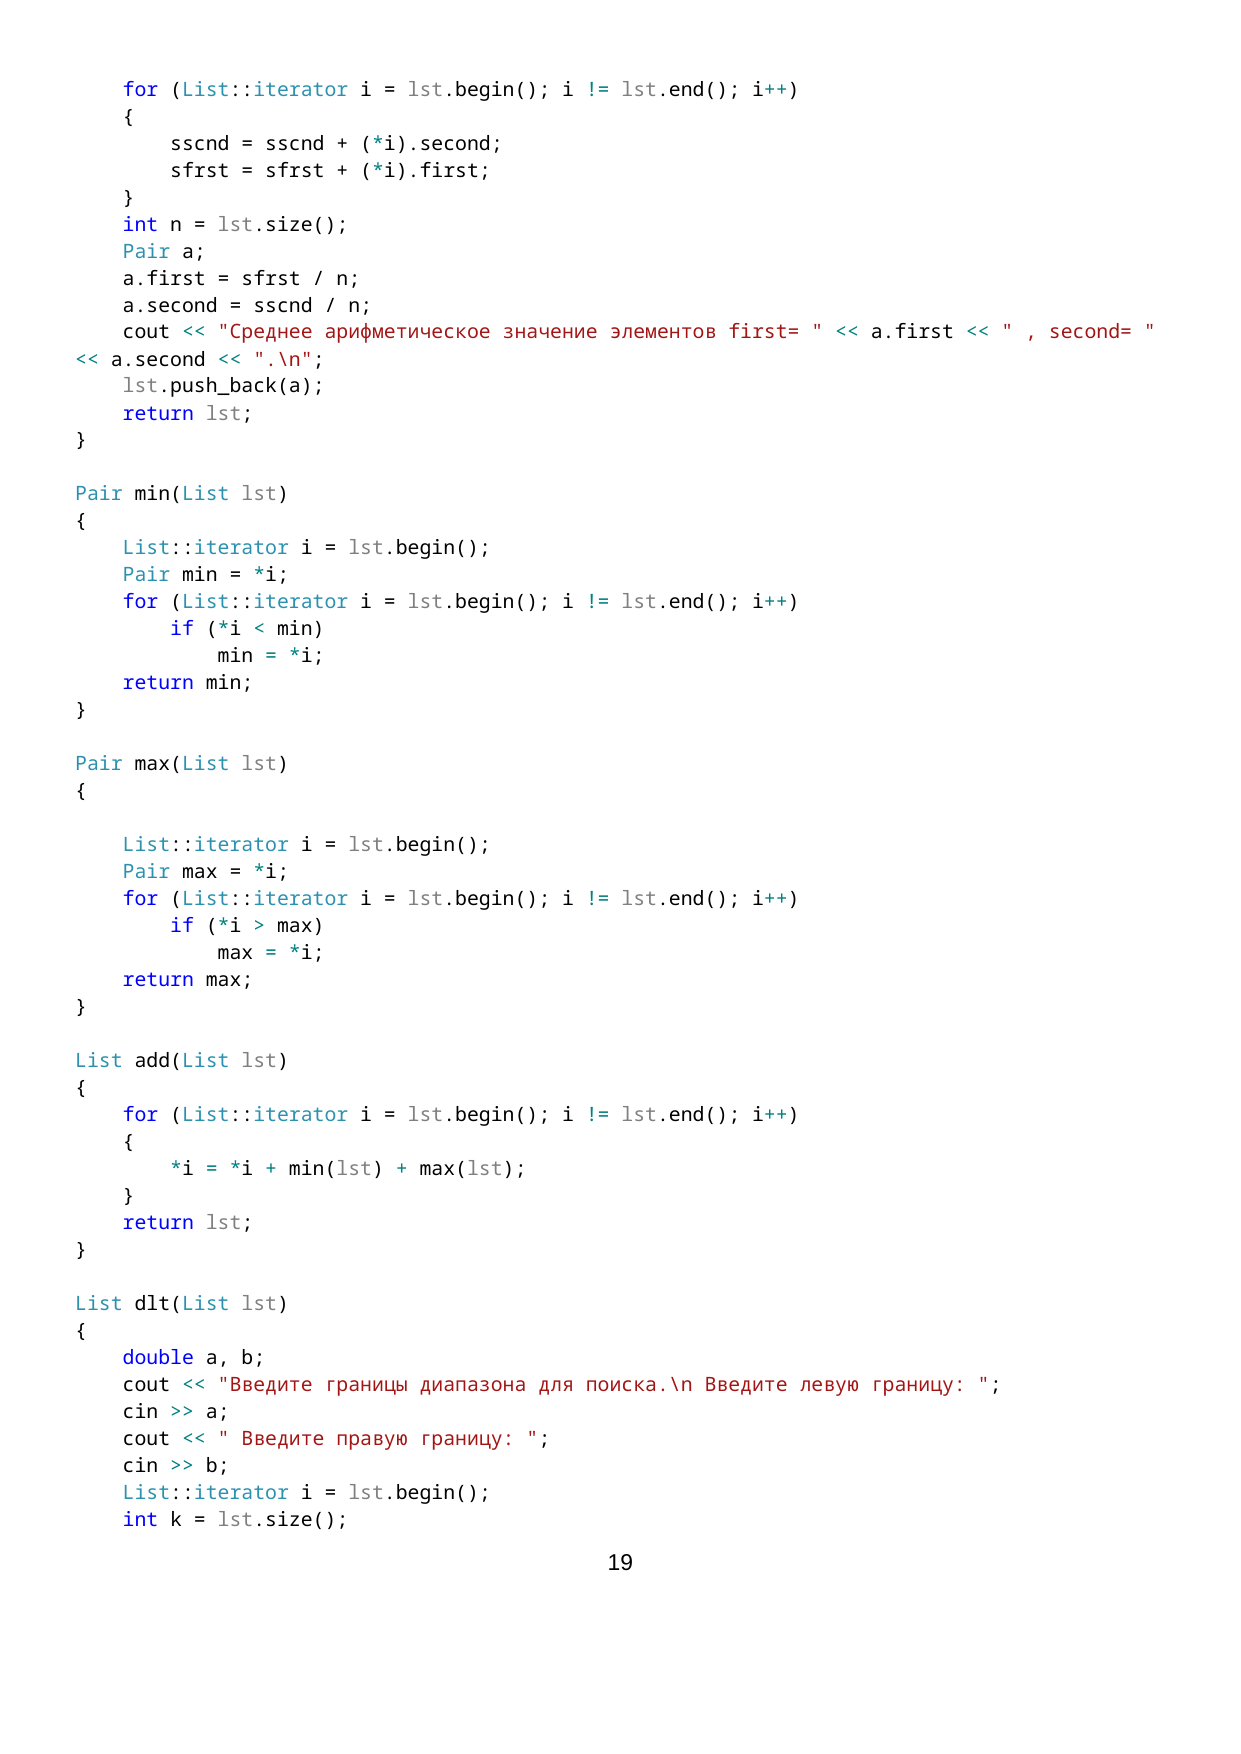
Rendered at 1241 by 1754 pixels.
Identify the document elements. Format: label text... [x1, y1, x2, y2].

text cout << "Среднее арифметическое значение элементов first= " << a.first << " , second= " << a.second << ".\n"; [75, 318, 1165, 372]
text cout << "Введите границы диапазона для поиска.\n Введите левую границу: "; [75, 1370, 1165, 1397]
text cin >> a; [75, 1397, 1165, 1424]
text } [75, 696, 1165, 722]
text return lst; [75, 399, 1165, 426]
text sfrst = sfrst + (*i).first; [75, 156, 1165, 183]
text Pair a; [75, 237, 1165, 264]
text Pair max(List lst) [75, 749, 1165, 776]
text double a, b; [75, 1343, 1165, 1370]
text for (List::iterator i = lst.begin(); i != lst.end(); i++) [75, 588, 1165, 614]
text List::iterator i = lst.begin(); [75, 830, 1165, 857]
text } [75, 1181, 1165, 1208]
text { [75, 1073, 1165, 1100]
text for (List::iterator i = lst.begin(); i != lst.end(); i++) [75, 1100, 1165, 1127]
text a.first = sfrst / n; [75, 264, 1165, 291]
text *i = *i + min(lst) + max(lst); [75, 1154, 1165, 1181]
text min = *i; [75, 642, 1165, 668]
text } [75, 183, 1165, 210]
text Pair min = *i; [75, 561, 1165, 588]
text for (List::iterator i = lst.begin(); i != lst.end(); i++) [75, 884, 1165, 911]
text { [75, 776, 1165, 803]
text { [75, 1316, 1165, 1343]
text a.second = sscnd / n; [75, 291, 1165, 318]
text sscnd = sscnd + (*i).second; [75, 129, 1165, 156]
text return max; [75, 965, 1165, 992]
text if (*i < min) [75, 614, 1165, 642]
text Pair max = *i; [75, 857, 1165, 884]
text { [75, 507, 1165, 534]
text return lst; [75, 1208, 1165, 1235]
text if (*i > max) [75, 911, 1165, 938]
text List dlt(List lst) [75, 1289, 1165, 1316]
text Pair min(List lst) [75, 480, 1165, 507]
text List::iterator i = lst.begin(); [75, 1478, 1165, 1505]
text { [75, 1127, 1165, 1154]
text lst.push_back(a); [75, 372, 1165, 399]
text cout << " Введите правую границу: "; [75, 1424, 1165, 1451]
text int n = lst.size(); [75, 210, 1165, 237]
text List add(List lst) [75, 1046, 1165, 1073]
text } [75, 992, 1165, 1019]
text return min; [75, 668, 1165, 696]
text max = *i; [75, 938, 1165, 965]
text { [75, 102, 1165, 129]
text } [75, 426, 1165, 453]
text cin >> b; [75, 1451, 1165, 1478]
text for (List::iterator i = lst.begin(); i != lst.end(); i++) [75, 75, 1165, 102]
text int k = lst.size(); [75, 1505, 1165, 1532]
text } [75, 1235, 1165, 1262]
text List::iterator i = lst.begin(); [75, 534, 1165, 561]
